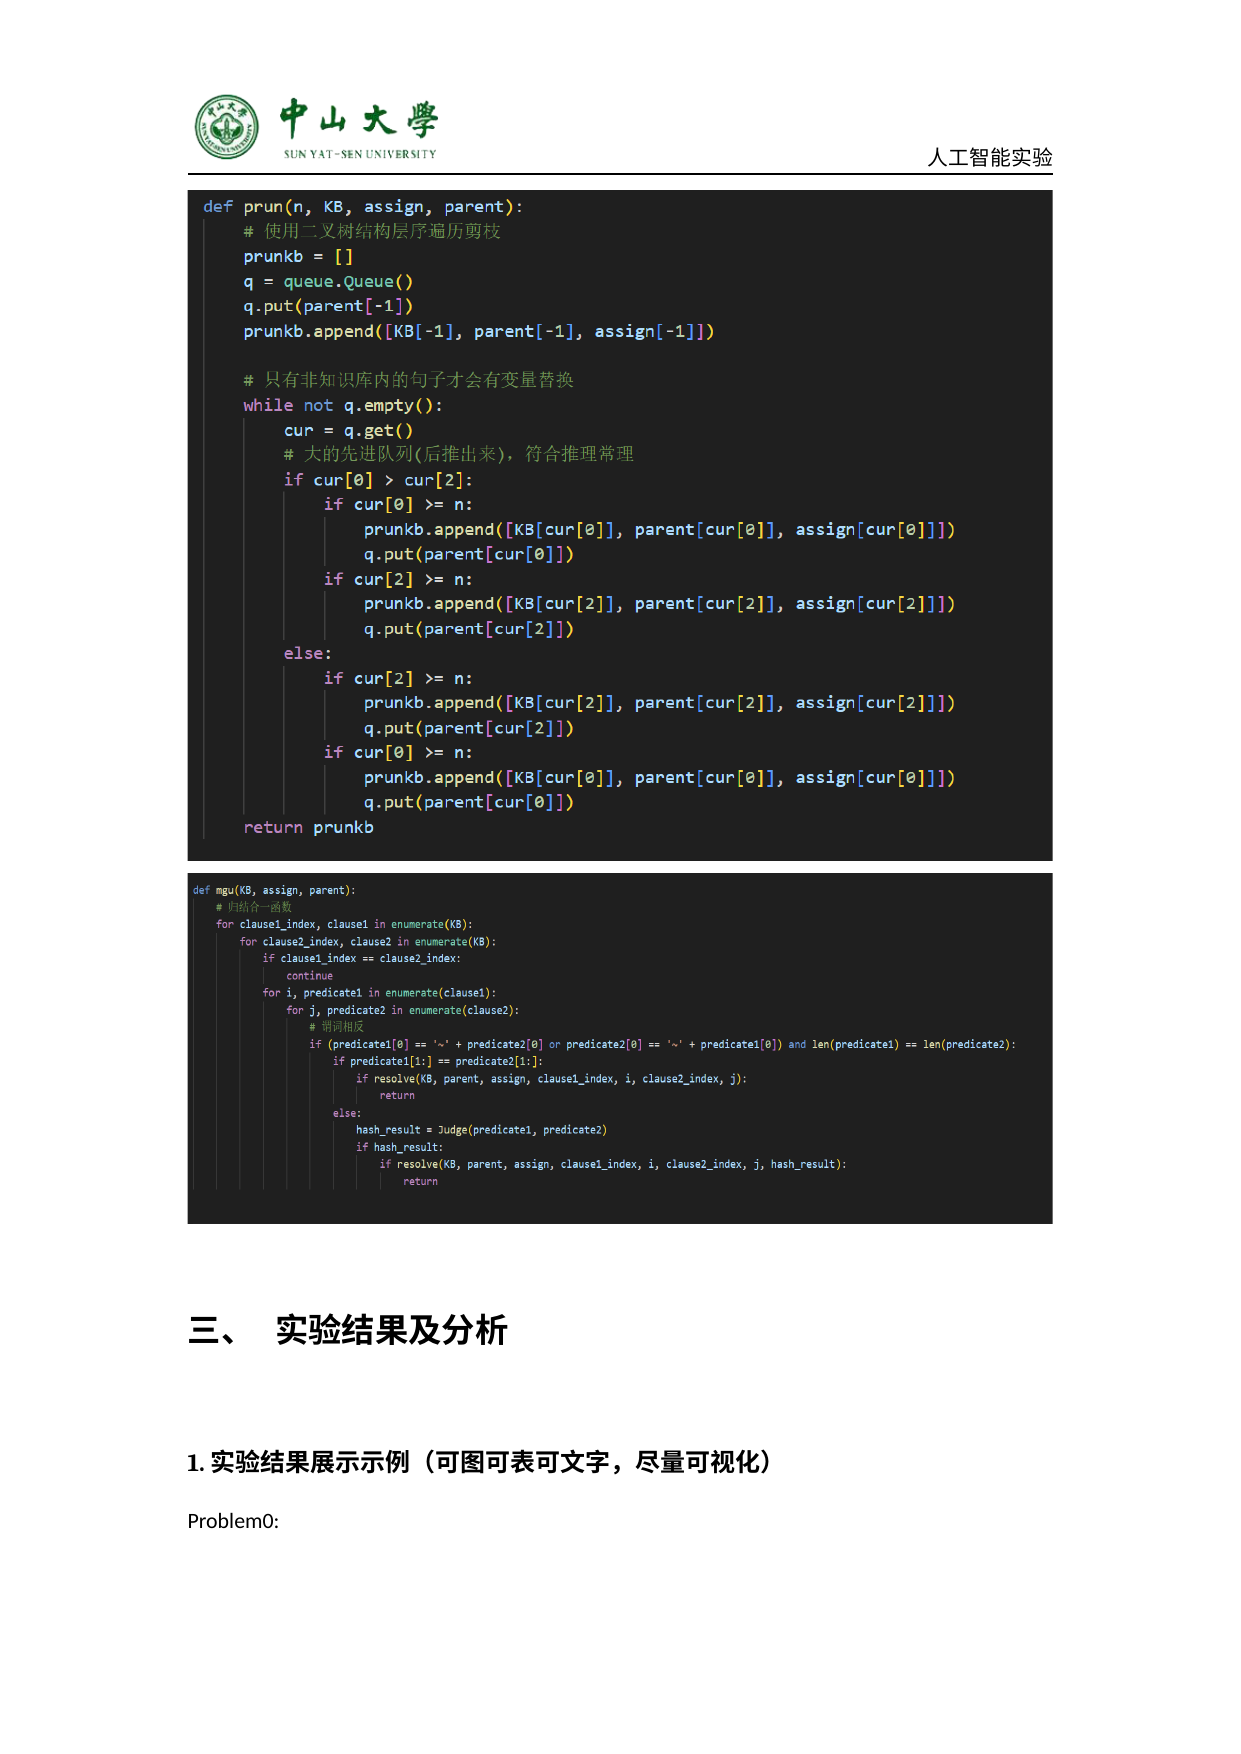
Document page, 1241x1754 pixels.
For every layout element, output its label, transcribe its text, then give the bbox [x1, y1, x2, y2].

picture [187, 873, 1053, 1224]
text Problem0: [187, 1504, 1053, 1537]
subtitle 实验结果及分析 [187, 1296, 1053, 1361]
picture [187, 88, 451, 166]
picture [187, 190, 1053, 861]
subtitle 1. 实验结果展示示例（可图可表可文字，尽量可视化） [187, 1428, 1053, 1493]
